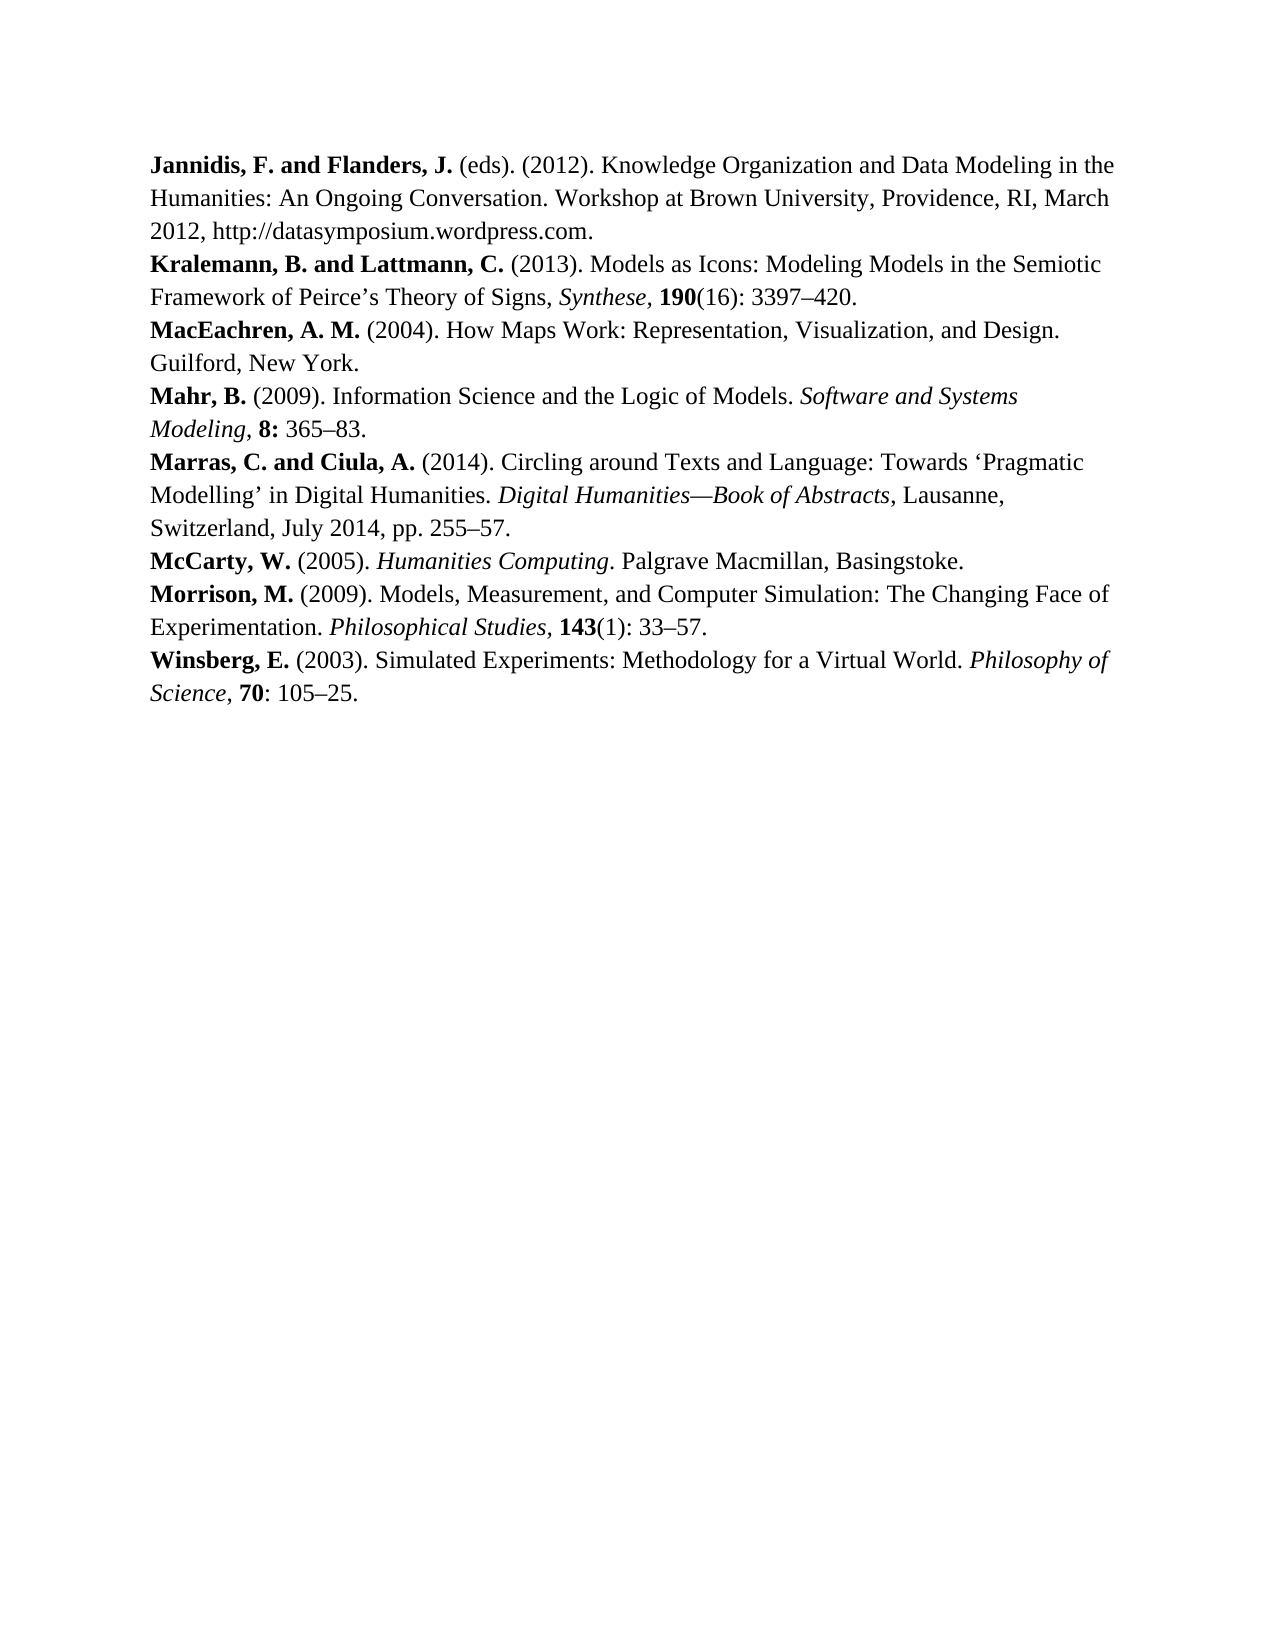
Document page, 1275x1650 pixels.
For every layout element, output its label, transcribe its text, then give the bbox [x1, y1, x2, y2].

text Marras, C. and Ciula, A. (2014). Circling around Texts and Language: Towards ‘Pragmatic Modelling’ in Digital Humanities. Digital Humanities—Book of Abstracts, Lausanne, Switzerland, July 2014, pp. 255–57. [150, 447, 1125, 542]
text Kralemann, B. and Lattmann, C. (2013). Models as Icons: Modeling Models in the Semiotic Framework of Peirce’s Theory of Signs, Synthese, 190(16): 3397–420. [150, 249, 1125, 311]
text Mahr, B. (2009). Information Science and the Logic of Models. Software and Systems Modeling, 8: 365–83. [150, 381, 1125, 443]
text Jannidis, F. and Flanders, J. (eds). (2012). Knowledge Organization and Data Modeling in the Humanities: An Ongoing Conversation. Workshop at Brown University, Providence, RI, March 2012, http://datasymposium.wordpress.com. [150, 150, 1125, 245]
text Winsberg, E. (2003). Simulated Experiments: Methodology for a Virtual World. Philosophy of Science, 70: 105–25. [150, 645, 1125, 707]
text MacEachren, A. M. (2004). How Maps Work: Representation, Visualization, and Design. Guilford, New York. [150, 315, 1125, 377]
text Morrison, M. (2009). Models, Measurement, and Computer Simulation: The Changing Face of Experimentation. Philosophical Studies, 143(1): 33–57. [150, 579, 1125, 641]
text McCarty, W. (2005). Humanities Computing. Palgrave Macmillan, Basingstoke. [150, 546, 1125, 575]
